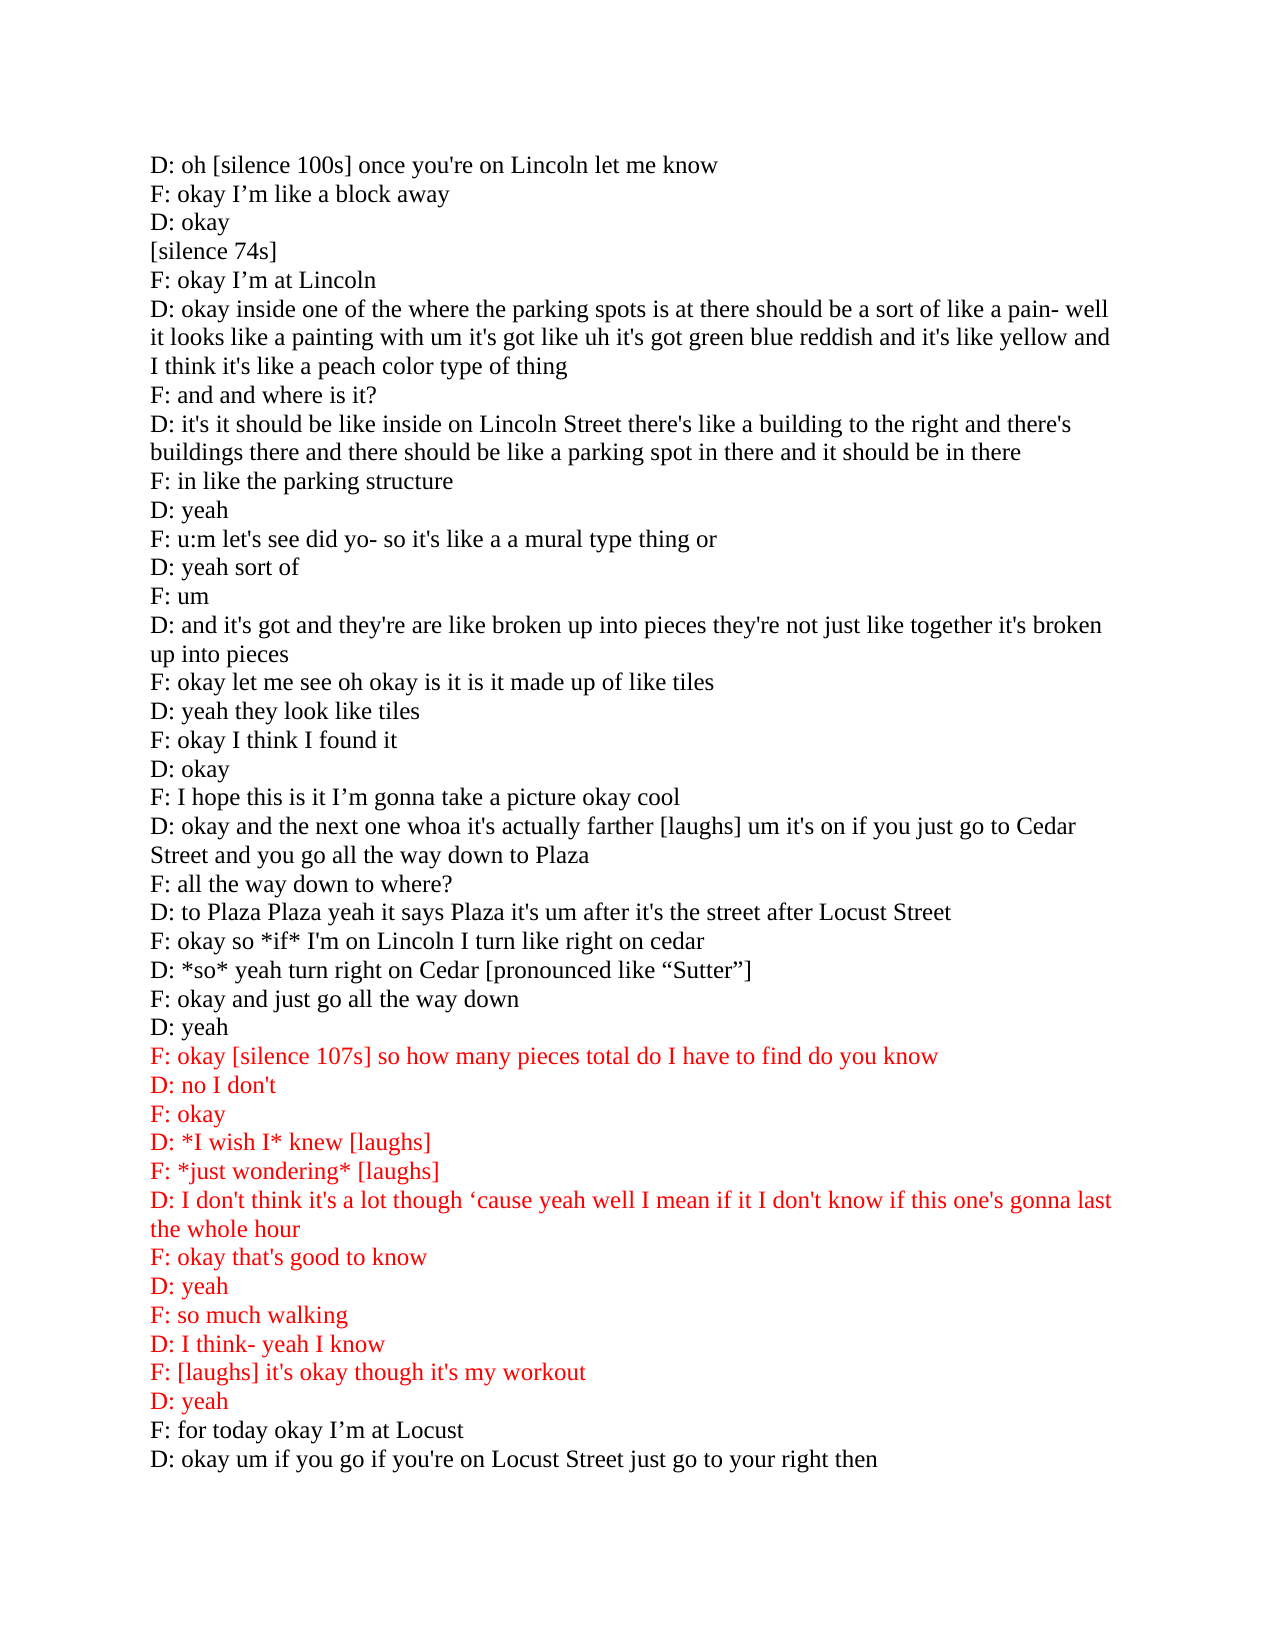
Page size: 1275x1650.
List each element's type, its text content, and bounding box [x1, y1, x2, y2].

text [150, 150, 1125, 236]
text D: yeah [150, 1012, 1125, 1041]
text D: it's it should be like inside on Lincoln Street there's like a building to the right and there's buildings there and there should be like a parking spot in there and it should be in there [150, 409, 1125, 466]
text F: okay and just go all the way down [150, 984, 1125, 1012]
text F: in like the parking structure [150, 466, 1125, 495]
text [silence 74s] [150, 236, 1125, 265]
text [150, 1156, 1125, 1472]
text D: no I don't F: okay D: *I wish I* knew [laughs] [150, 1070, 1125, 1156]
text F: okay I’m at Lincoln D: okay inside one of the where the parking spots is at there should be a sort of like a pain- well it looks like a painting with um it's got like uh it's got green blue reddish and it's like yellow and I think it's like a peach color type of thing F: and and where is it? [150, 265, 1125, 409]
text F: u:m let's see did yo- so it's like a a mural type thing or D: yeah sort of F: um D: and it's got and they're are like broken up into pieces they're not just like together it's broken up into pieces F: okay let me see oh okay is it is it made up of like tiles D: yeah they look like tiles F: okay I think I found it D: okay F: I hope this is it I’m gonna take a picture okay cool D: okay and the next one whoa it's actually farther [laughs] um it's on if you just go to Cedar Street and you go all the way down to Plaza F: all the way down to where? D: to Plaza Plaza yeah it says Plaza it's um after it's the street after Locust Street F: okay so *if* I'm on Lincoln I turn like right on cedar D: *so* yeah turn right on Cedar [pronounced like “Sutter”] [150, 524, 1125, 984]
text F: okay [silence 107s] so how many pieces total do I have to find do you know [150, 1041, 1125, 1070]
text D: yeah [150, 495, 1125, 524]
